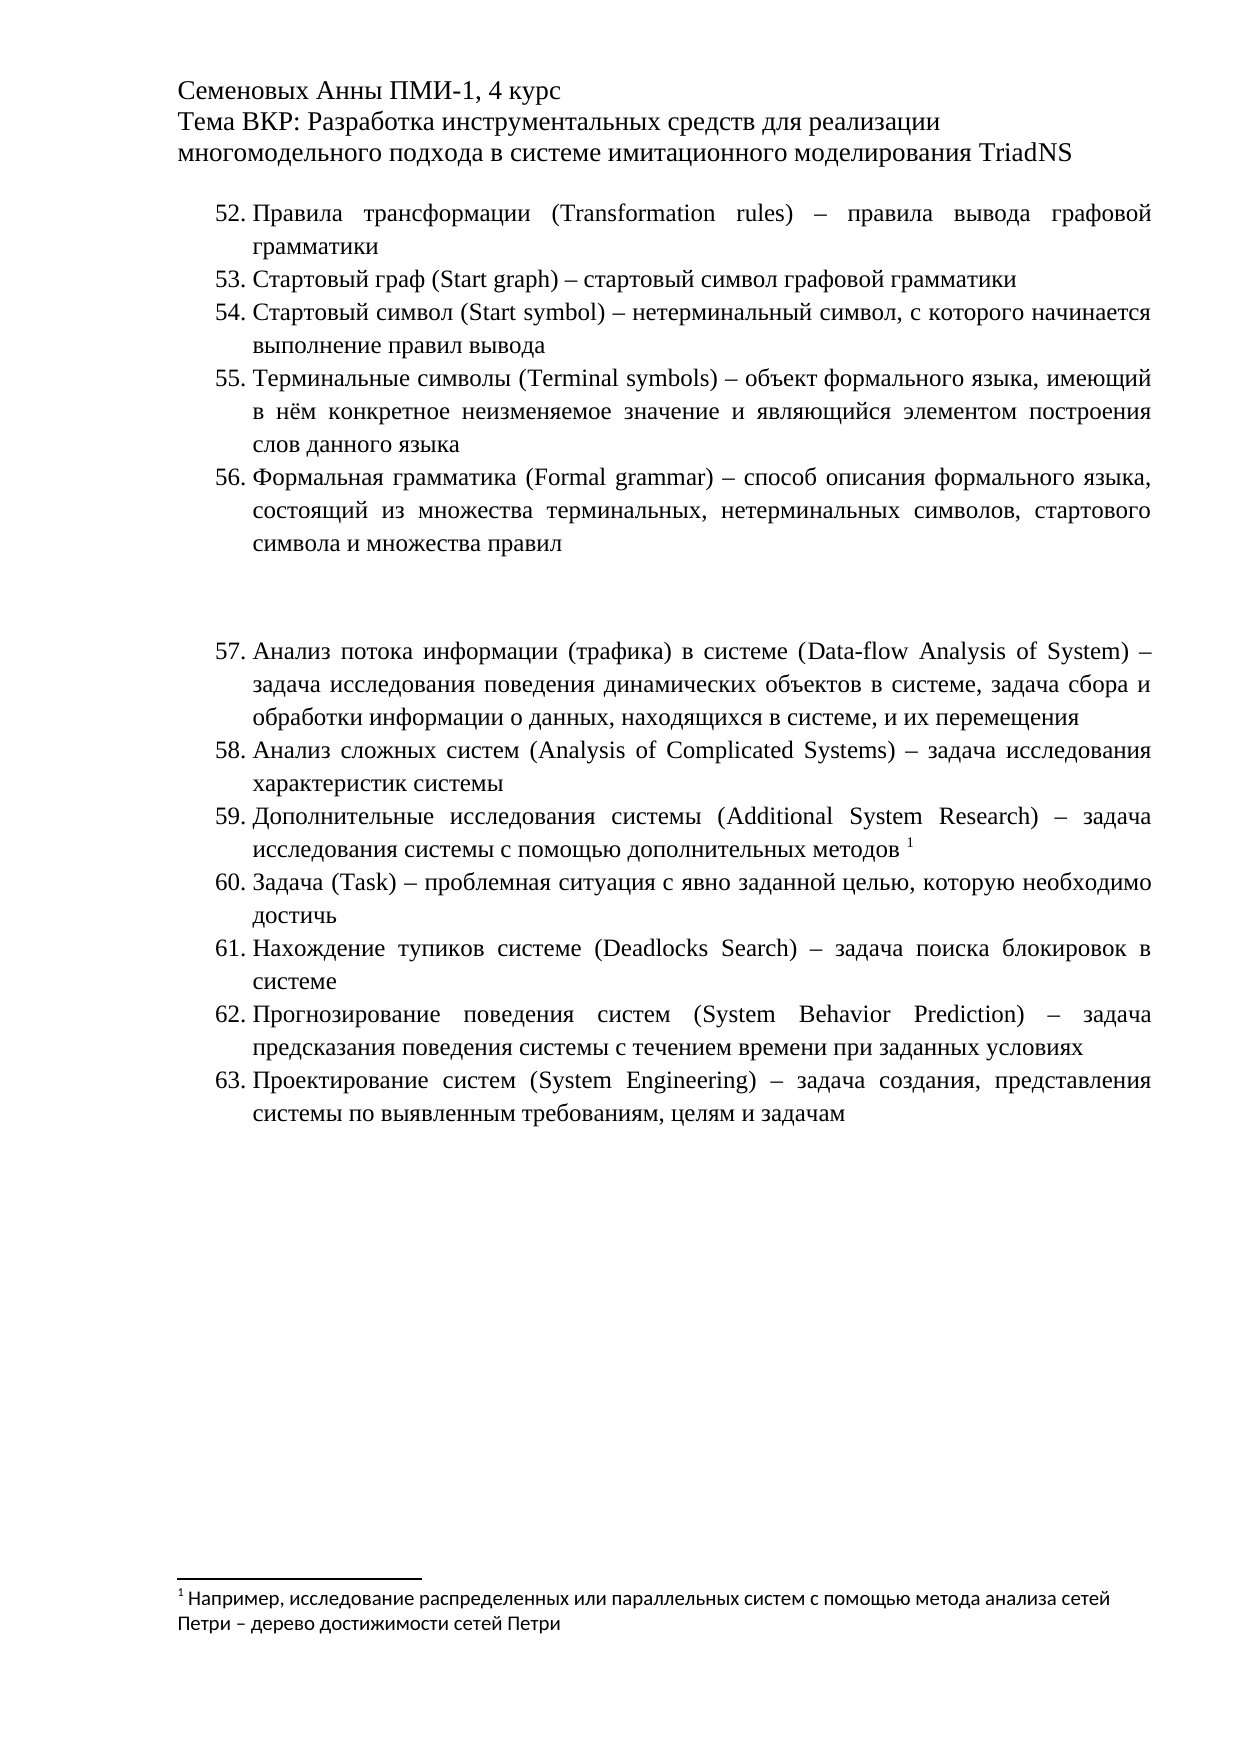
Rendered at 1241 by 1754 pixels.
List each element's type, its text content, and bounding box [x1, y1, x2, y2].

list Анализ сложных систем (Analysis of Complicated Systems) – задача исследования характеристик системы [215, 735, 1152, 797]
list Дополнительные исследования системы (Additional System Research) – задача исследования системы с помощью дополнительных методов [215, 801, 1152, 863]
list Прогнозирование поведения систем (System Behavior Prediction) – задача предсказания поведения системы с течением времени при заданных условиях [215, 999, 1152, 1061]
list Нахождение тупиков системе (Deadlocks Search) – задача поиска блокировок в системе [215, 933, 1152, 995]
list Анализ потока информации (трафика) в системе (Data-flow Analysis of System) – задача исследования поведения динамических объектов в системе, задача сбора и обработки информации о данных, находящихся в системе, и их перемещения [215, 636, 1152, 731]
list Терминальные символы (Terminal symbols) – объект формального языка, имеющий в нём конкретное неизменяемое значение и являющийся элементом построения слов данного языка [215, 363, 1152, 458]
list Стартовый символ (Start symbol) – нетерминальный символ, с которого начинается выполнение правил вывода [215, 297, 1152, 359]
list Формальная грамматика (Formal grammar) – способ описания формального языка, состоящий из множества терминальных, нетерминальных символов, стартового символа и множества правил [215, 462, 1152, 557]
list Правила трансформации (Transformation rules) – правила вывода графовой грамматики [215, 198, 1152, 260]
list Проектирование систем (System Engineering) – задача создания, представления системы по выявленным требованиям, целям и задачам [215, 1066, 1152, 1127]
list Стартовый граф (Start graph) – стартовый символ графовой грамматики [215, 264, 1152, 293]
list Задача (Task) – проблемная ситуация с явно заданной целью, которую необходимо достичь [215, 867, 1152, 929]
